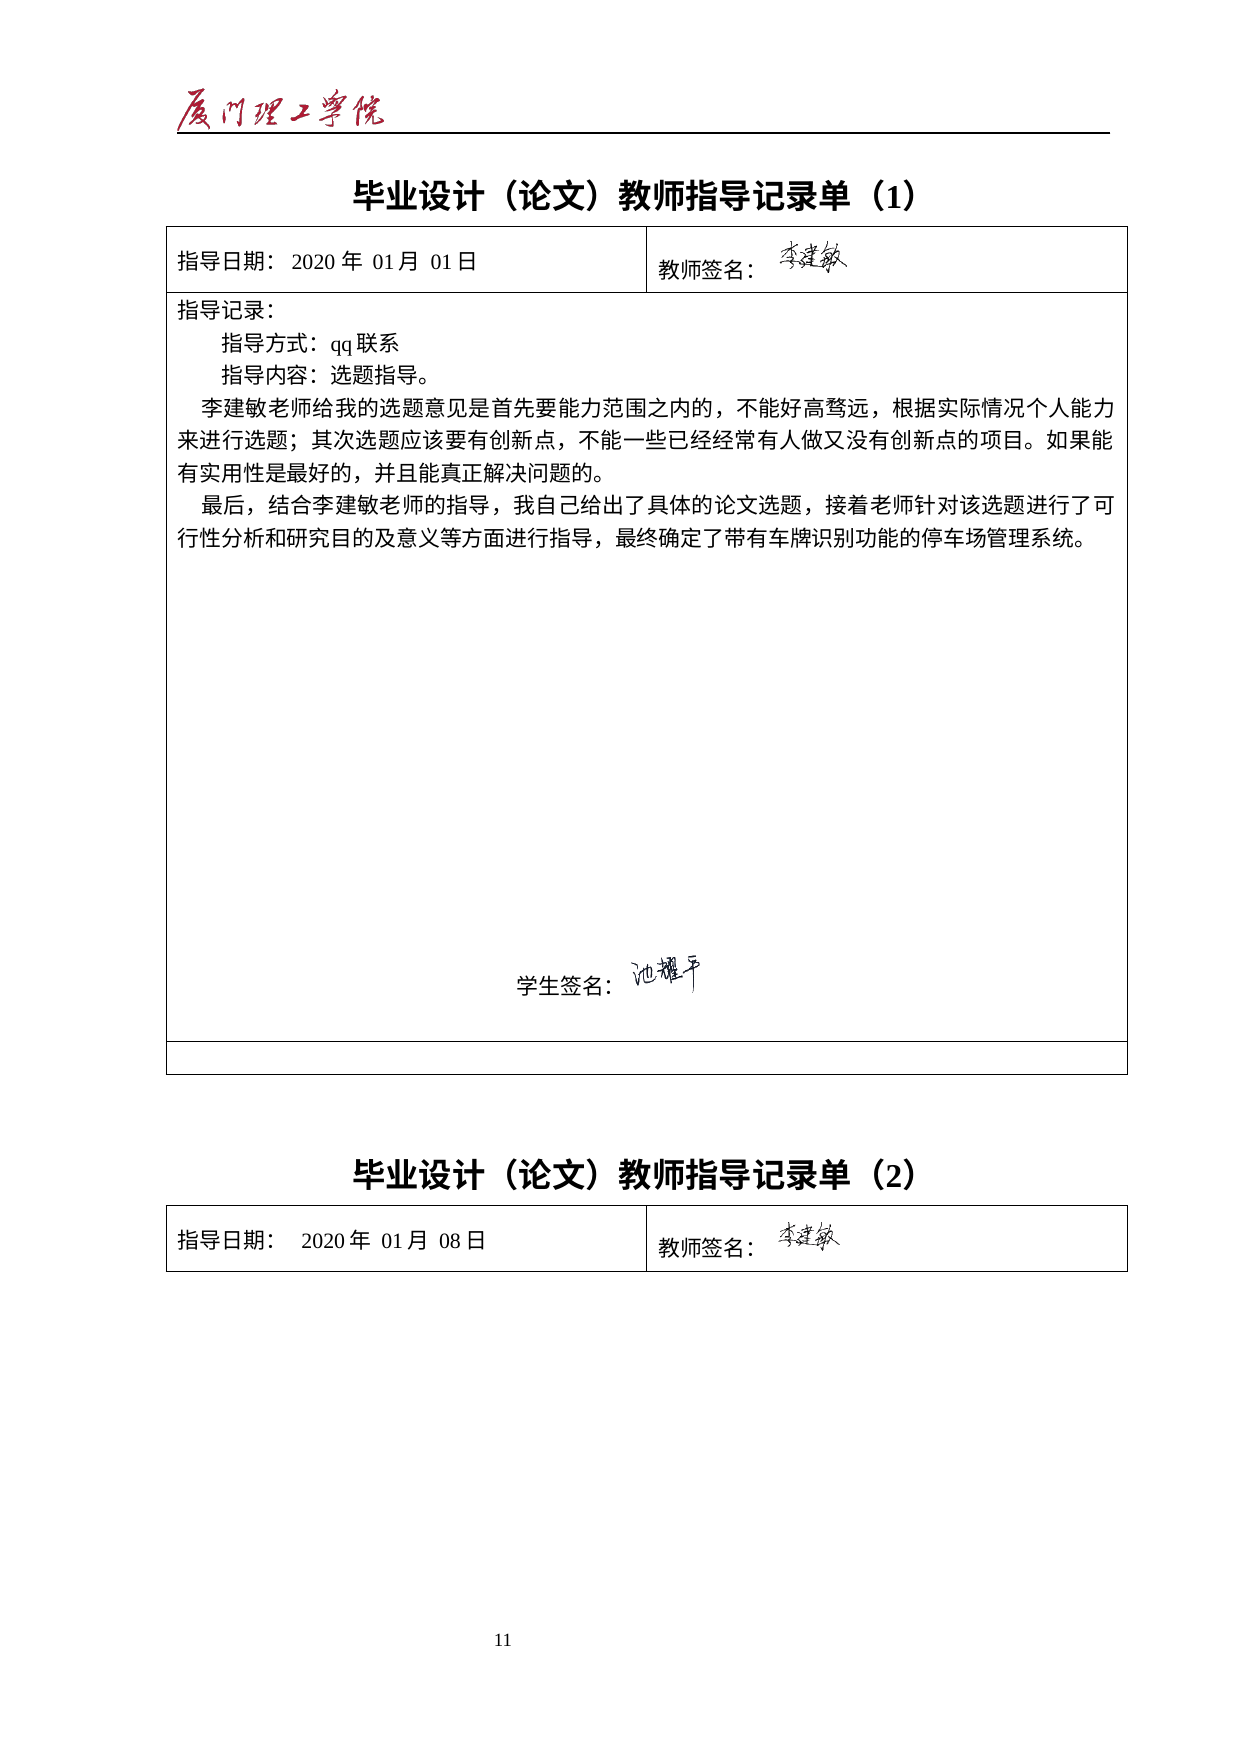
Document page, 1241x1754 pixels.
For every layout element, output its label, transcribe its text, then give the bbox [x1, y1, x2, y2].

text 毕业设计（论文）教师指导记录单（1） [177, 161, 1110, 226]
table_header 指导日期： 2020年 01月 08日 [167, 1206, 646, 1271]
table_header 教师签名： [647, 1206, 1127, 1271]
picture [177, 88, 384, 131]
picture [625, 950, 712, 995]
table_cell 指导记录： 指导方式：qq联系 指导内容：选题指导。 李建敏老师给我的选题意见是首先要能力范围之内的，不能好高骛远，根据实际情况个人能力来进行选题；其次选题应该要有创新点，不能一些已经经常有人做又没有创新点的项目。如果能有实用性是最好的，并且能真正解决问题的。 最后，结合李建敏老师的指导，我自己给出了具体的论文选题，接着老师针对该选题进行了可行性分析和研究目的及意义等方面进行指导，最终确定了带有车牌识别功能的停车场管理系统。 学生签名： [167, 293, 1127, 1041]
picture [767, 234, 852, 279]
text 毕业设计（论文）教师指导记录单（2） [177, 1140, 1110, 1205]
table_header 教师签名： [647, 227, 1127, 292]
table_cell [167, 1042, 1127, 1074]
table_header 指导日期： 2020 年 01月 01日 [167, 227, 646, 292]
picture [767, 1215, 844, 1256]
